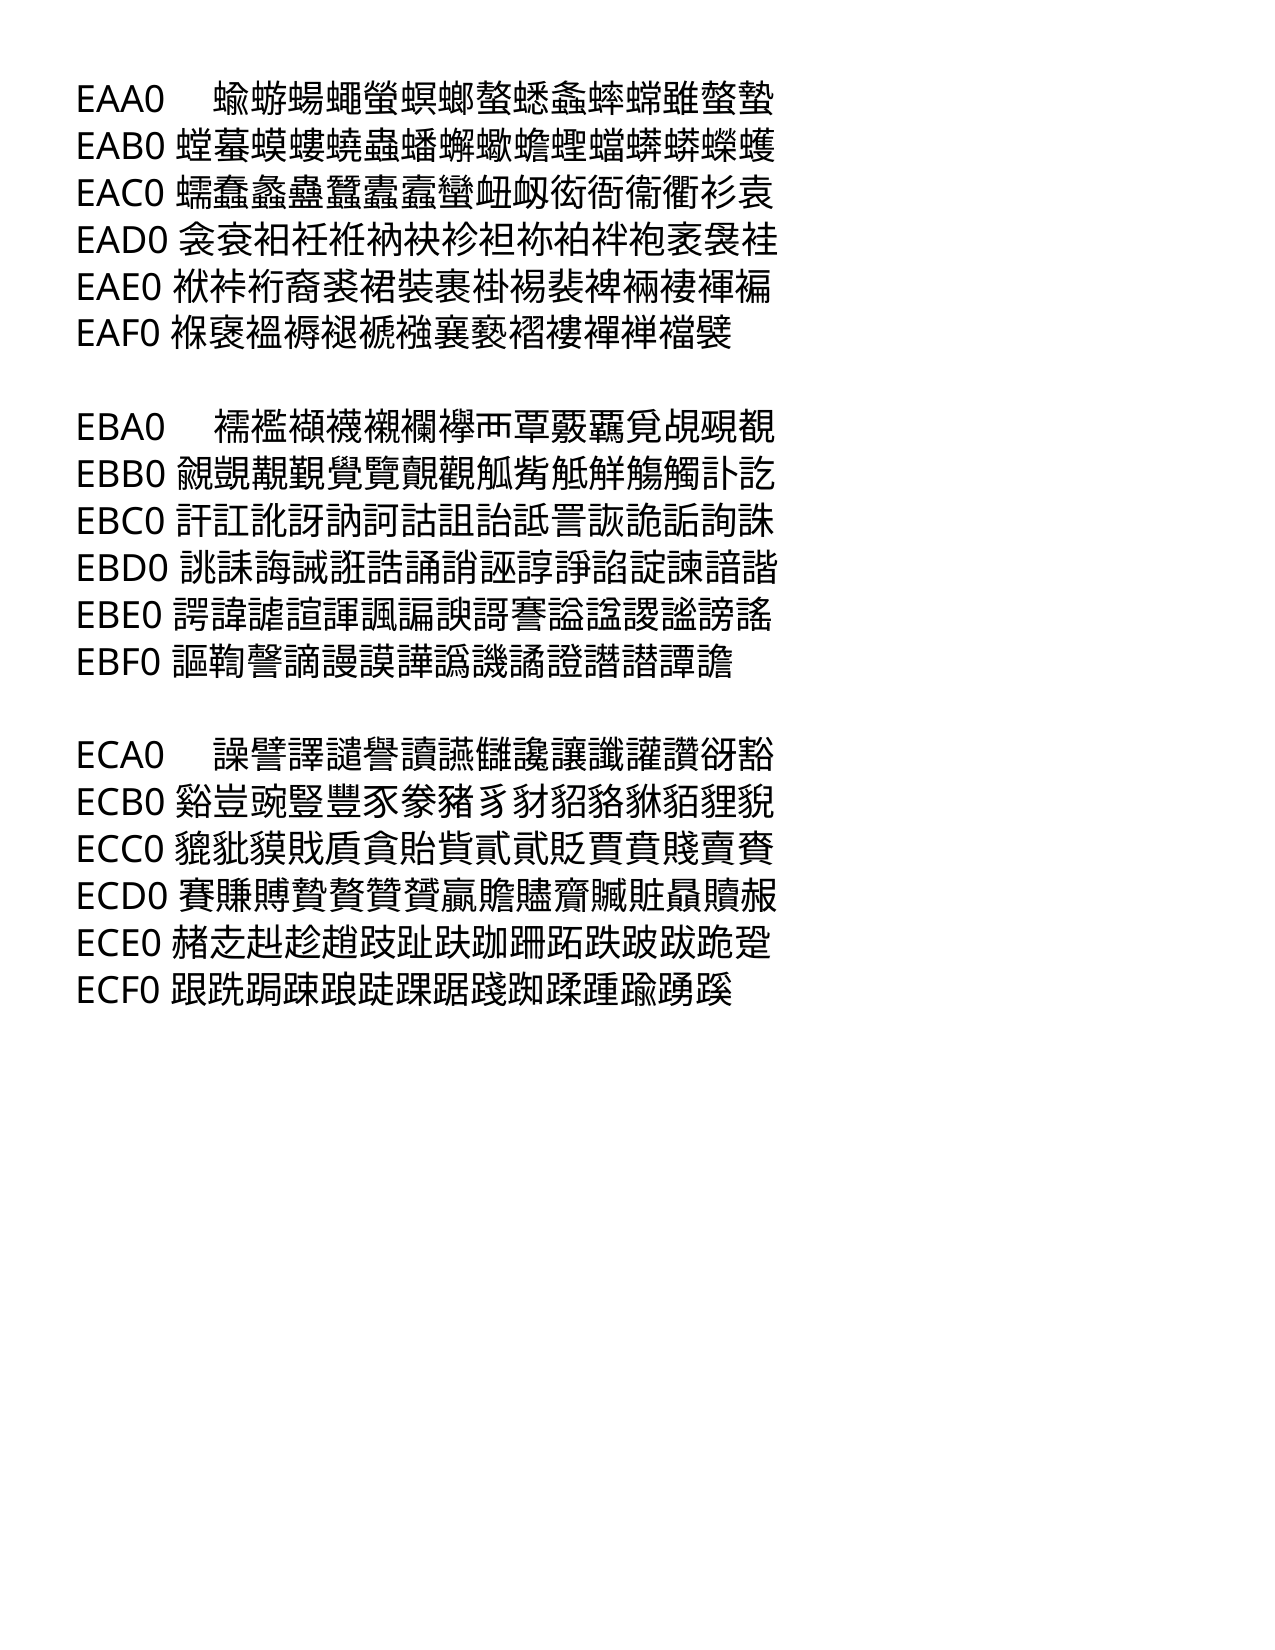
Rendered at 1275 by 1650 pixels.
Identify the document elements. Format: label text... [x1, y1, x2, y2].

text EBA0 襦襤襭襪襯襴襷襾覃覈覊覓覘覡覩 [75, 403, 1200, 450]
text EBF0 謳鞫謦謫謾謨譁譌譏譎證譖譛譚譫 [75, 637, 1200, 684]
text EAD0 衾袞衵衽袵衲袂袗袒袮袙袢袍袤袰袿 [75, 216, 1200, 262]
text EAB0 螳蟇蟆螻蟯蟲蟠蠏蠍蟾蟶蟷蠎蟒蠑蠖 [75, 122, 1200, 169]
text EBE0 諤諱謔諠諢諷諞諛謌謇謚諡謖謐謗謠 [75, 591, 1200, 637]
text ECE0 赭赱赳趁趙跂趾趺跏跚跖跌跛跋跪跫 [75, 919, 1200, 966]
text ECA0 譟譬譯譴譽讀讌讎讒讓讖讙讚谺豁 [75, 731, 1200, 778]
text EAE0 袱裃裄裔裘裙裝裹褂裼裴裨裲褄褌褊 [75, 262, 1200, 309]
text ECB0 谿豈豌豎豐豕豢豬豸豺貂貉貅貊貍貎 [75, 778, 1200, 825]
text EBC0 訐訌訛訝訥訶詁詛詒詆詈詼詭詬詢誅 [75, 497, 1200, 544]
text EAA0 蝓蝣蝪蠅螢螟螂螯蟋螽蟀蟐雖螫蟄 [75, 75, 1200, 122]
text EAF0 褓襃褞褥褪褫襁襄褻褶褸襌褝襠襞 [75, 309, 1200, 356]
text EBB0 覦覬覯覲覺覽覿觀觚觜觝觧觴觸訃訖 [75, 450, 1200, 497]
text EAC0 蠕蠢蠡蠱蠶蠹蠧蠻衄衂衒衙衞衢衫袁 [75, 169, 1200, 216]
text ECD0 賽賺賻贄贅贊贇贏贍贐齎贓賍贔贖赧 [75, 872, 1200, 919]
text EBD0 誂誄誨誡誑誥誦誚誣諄諍諂諚諫諳諧 [75, 544, 1200, 591]
text ECC0 貔豼貘戝貭貪貽貲貳貮貶賈賁賤賣賚 [75, 825, 1200, 872]
text ECF0 跟跣跼踈踉跿踝踞踐踟蹂踵踰踴蹊 [75, 966, 1200, 1012]
